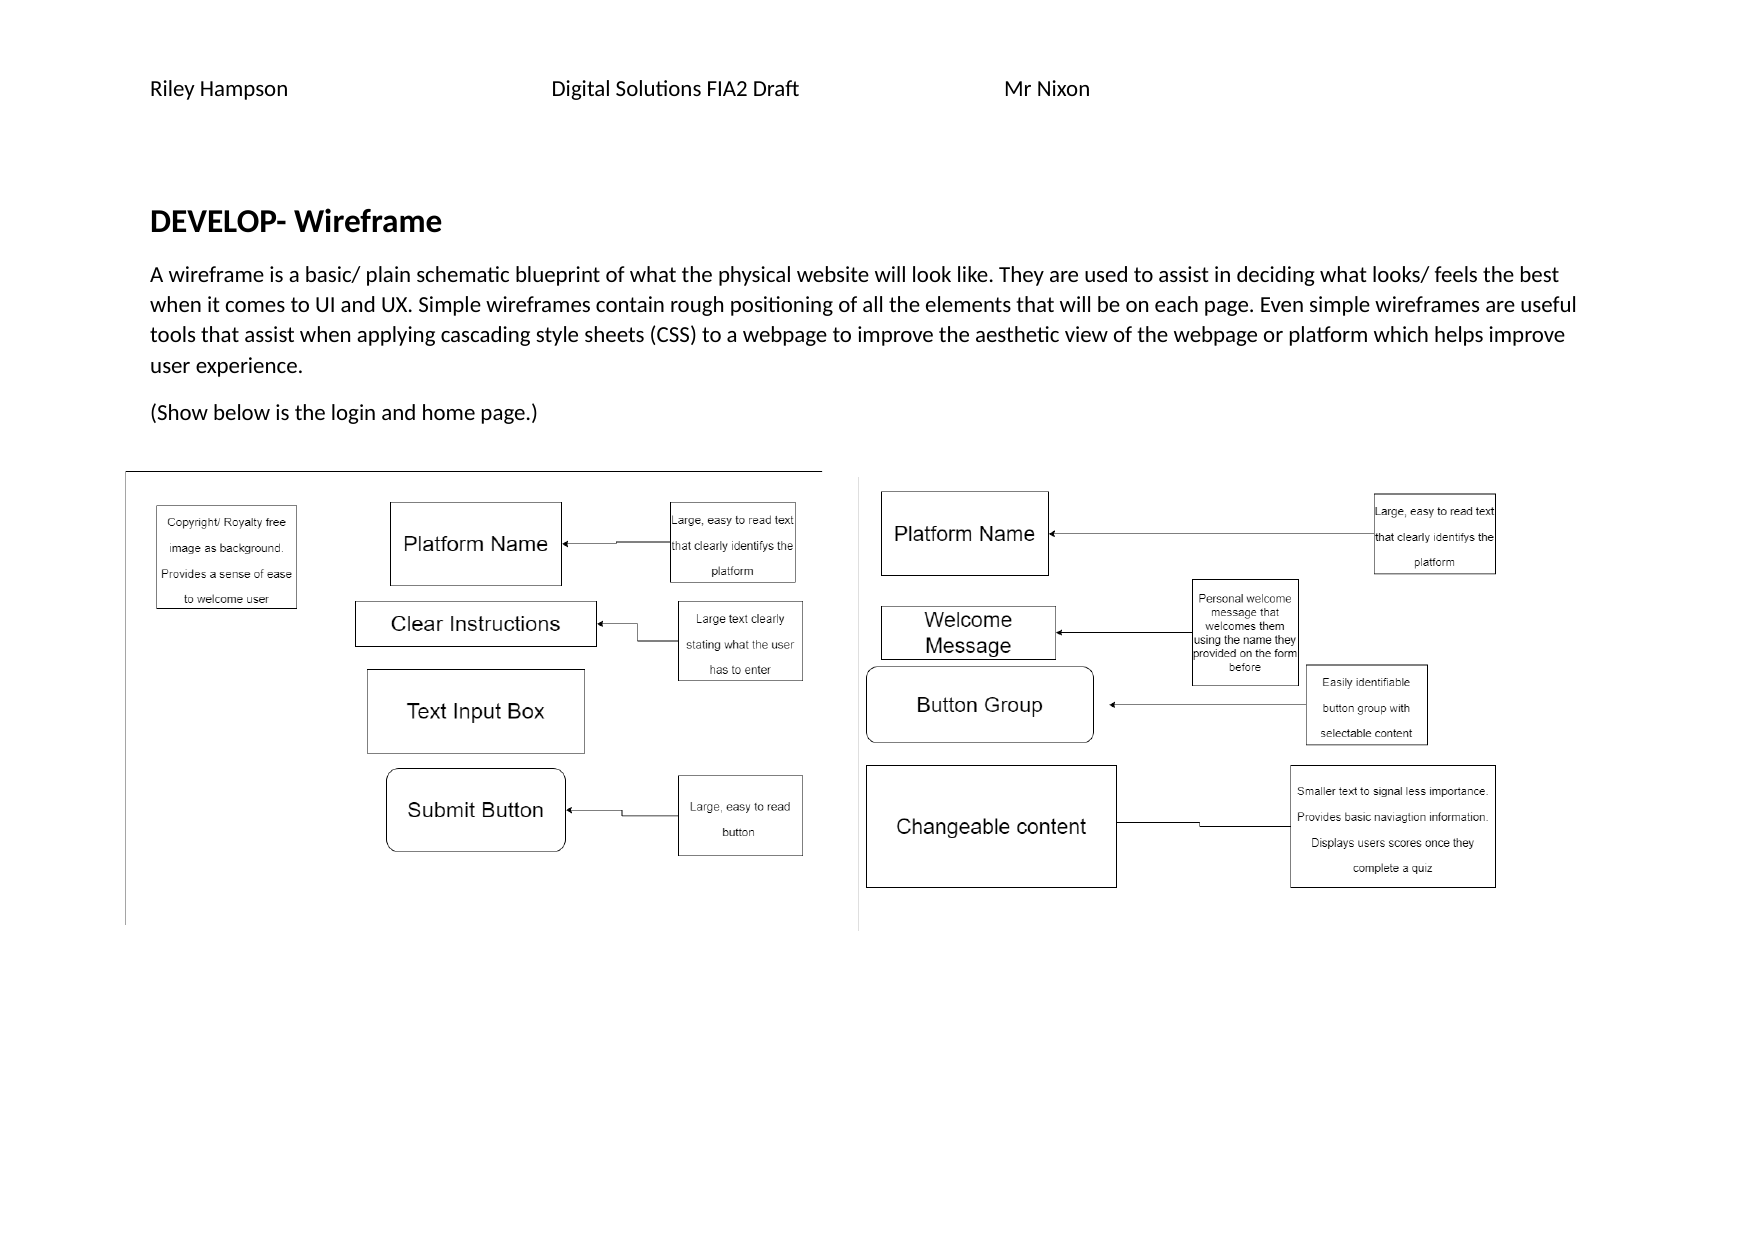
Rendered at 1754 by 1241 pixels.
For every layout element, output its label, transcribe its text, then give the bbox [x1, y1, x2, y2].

text (Show below is the login and home page.) [150, 398, 1604, 426]
picture [125, 471, 822, 925]
picture [858, 477, 1537, 930]
text A wireframe is a basic/ plain schematic blueprint of what the physical website will look like. They are used to assist in deciding what looks/ feels the best when it comes to UI and UX. Simple wireframes contain rough positioning of all the elements that will be on each page. Even simple wireframes are useful tools that assist when applying cascading style sheets (CSS) to a webpage to improve the aesthetic view of the webpage or platform which helps improve user experience. [150, 260, 1604, 379]
text DEVELOP- Wireframe [150, 199, 1604, 240]
